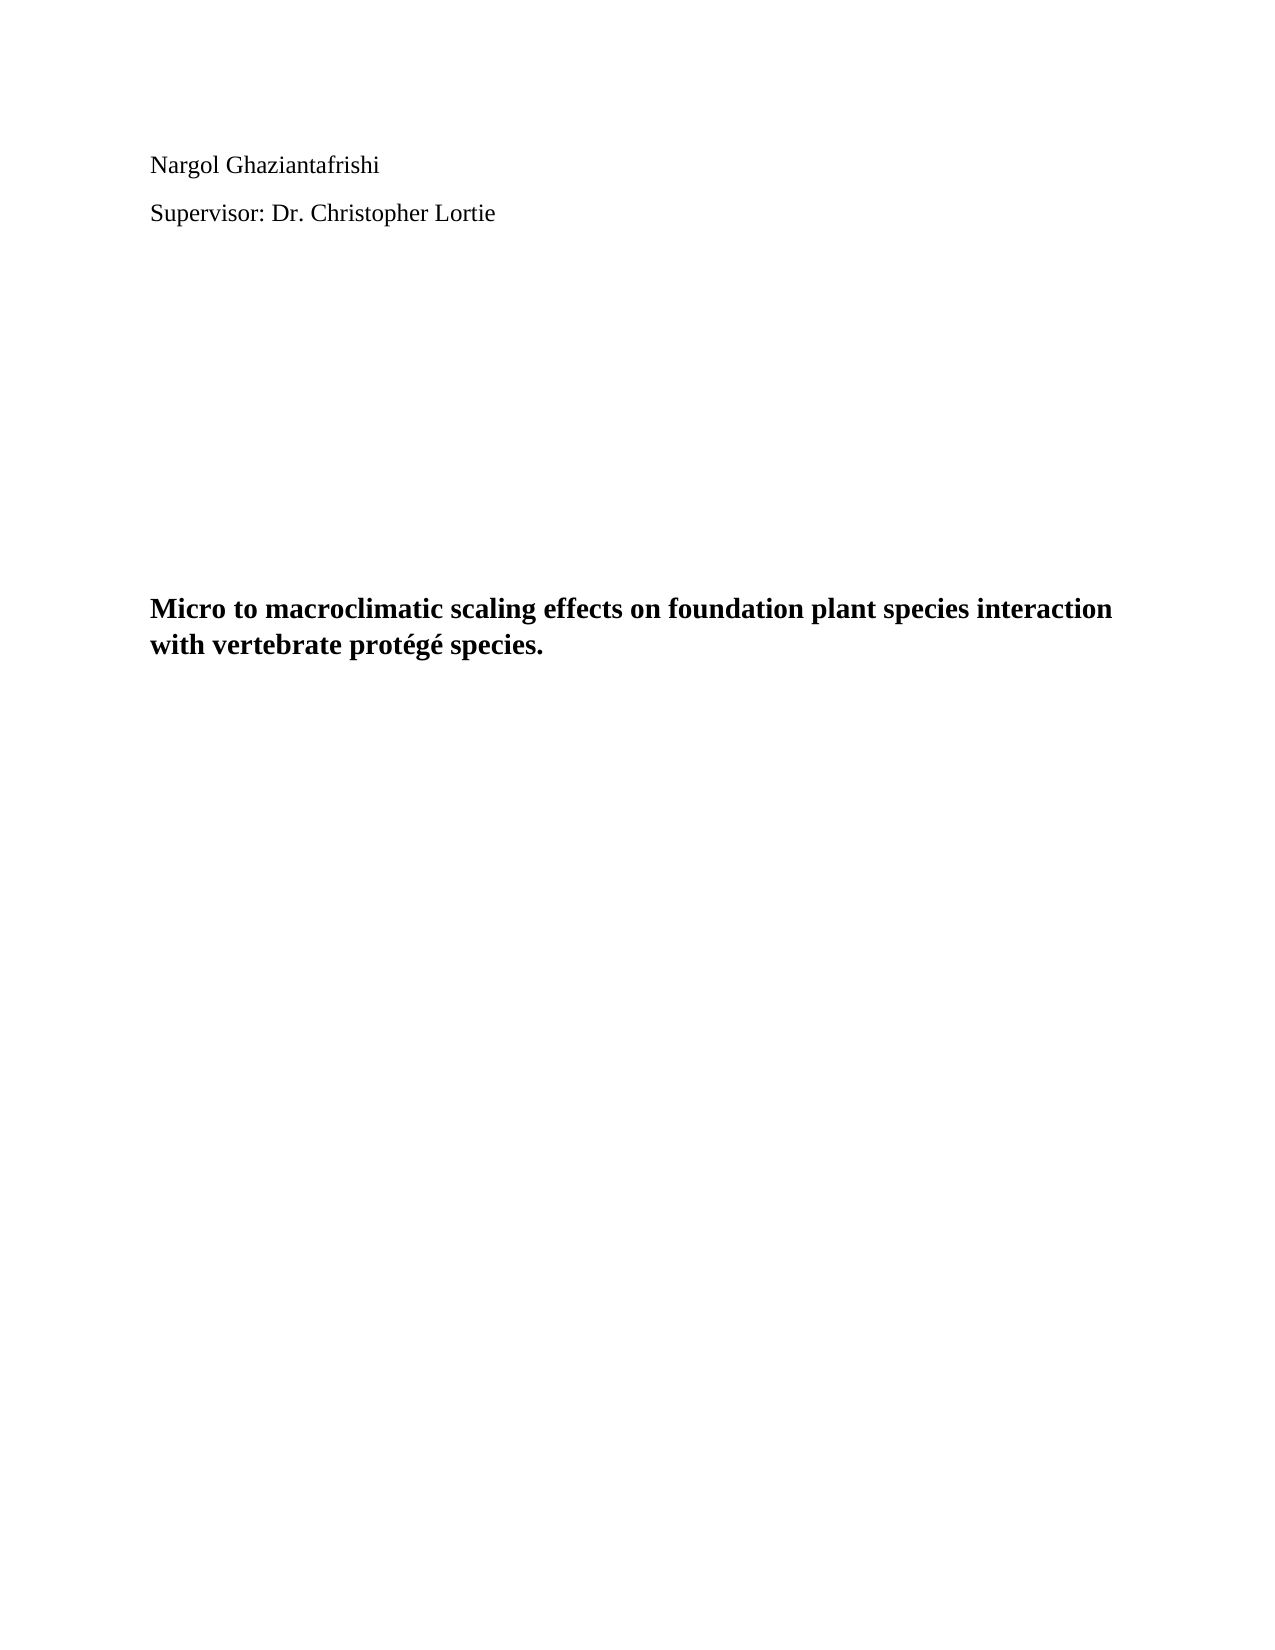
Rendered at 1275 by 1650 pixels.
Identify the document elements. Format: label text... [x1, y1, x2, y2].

text Nargol Ghaziantafrishi [150, 150, 1125, 179]
text Supervisor: Dr. Christopher Lortie [150, 198, 1125, 226]
text Micro to macroclimatic scaling effects on foundation plant species interaction with vertebrate protégé species. [150, 591, 1125, 661]
